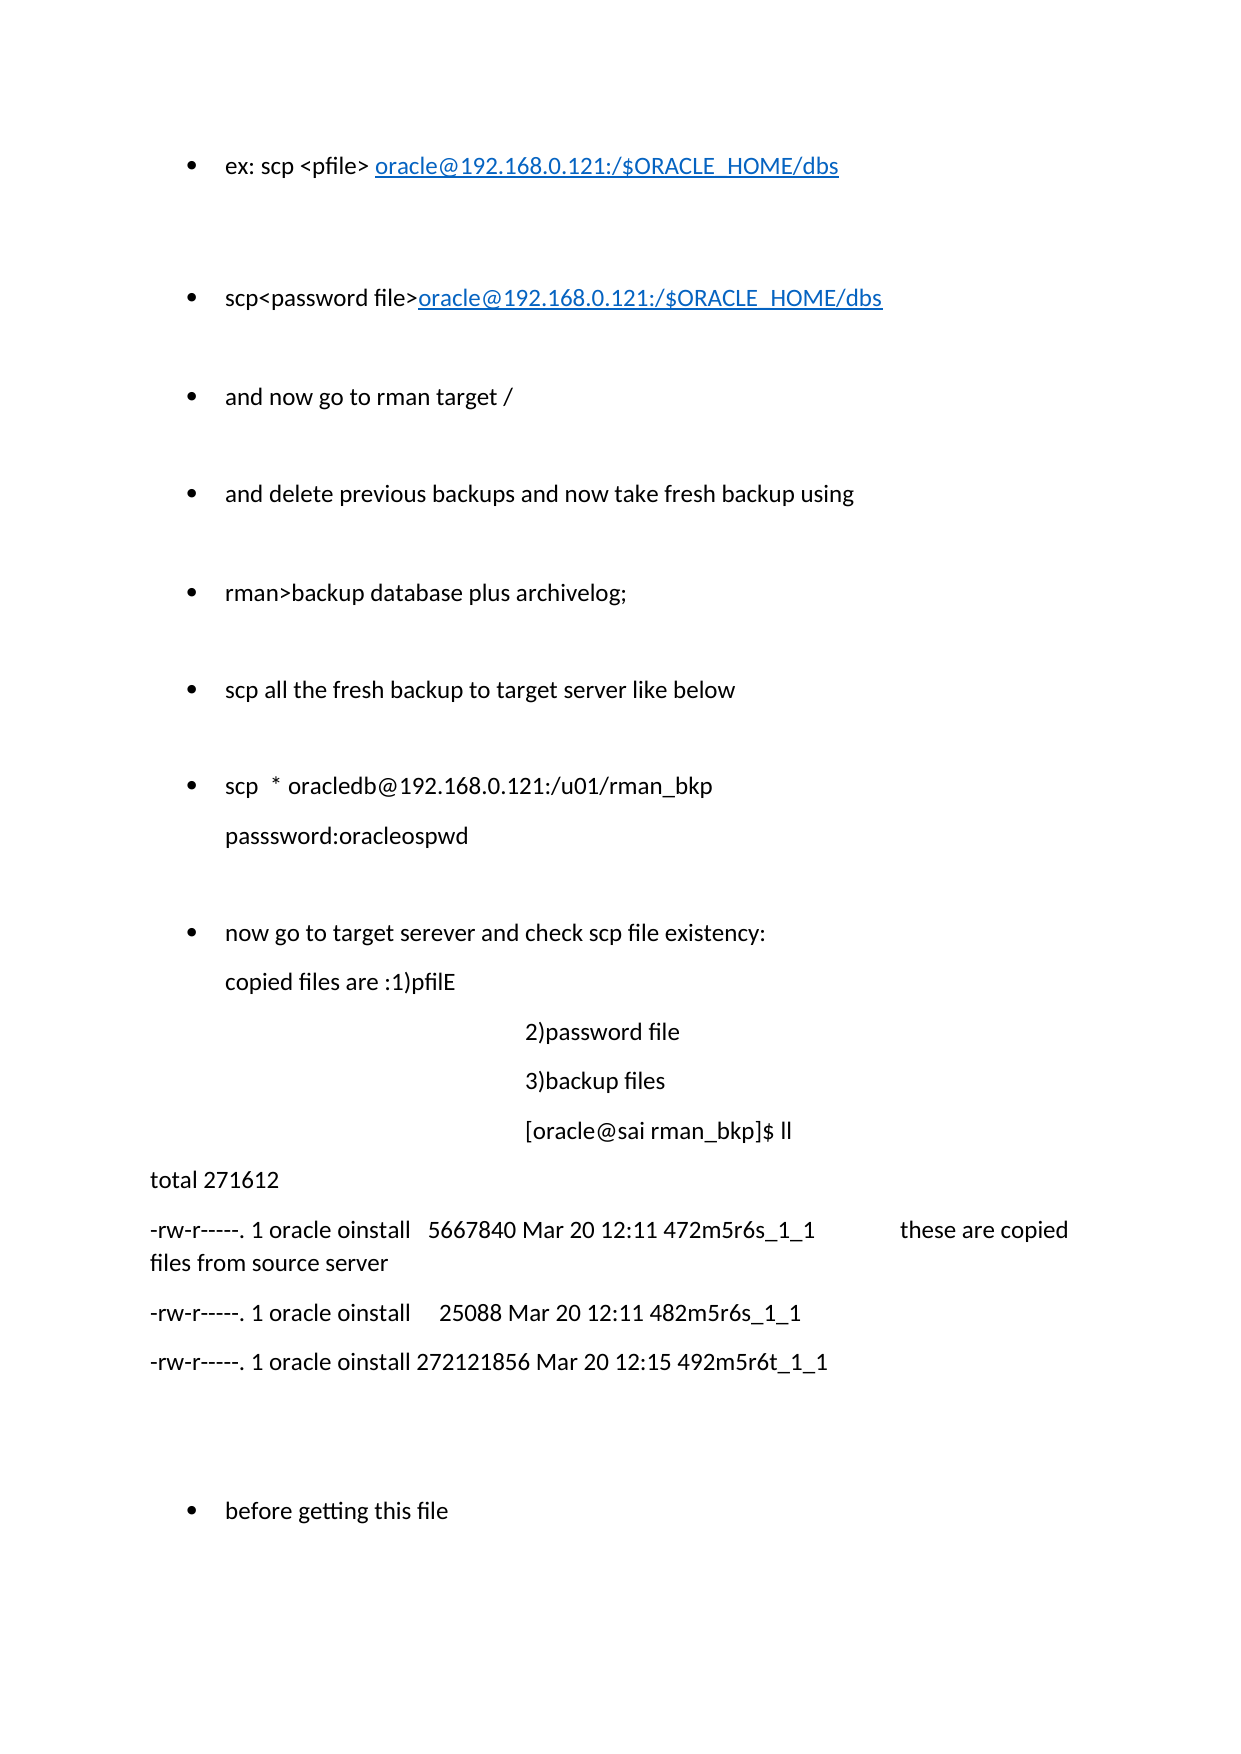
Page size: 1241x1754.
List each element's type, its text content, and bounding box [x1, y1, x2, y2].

list now go to target serever and check scp file existency: [187, 917, 1090, 947]
list rman>backup database plus archivelog; [187, 577, 1090, 608]
text -rw-r-----. 1 oracle oinstall 25088 Mar 20 12:11 482m5r6s_1_1 [150, 1297, 1090, 1327]
list before getting this file [187, 1495, 1090, 1526]
list and delete previous backups and now take fresh backup using [187, 478, 1090, 508]
list scp all the fresh backup to target server like below [187, 674, 1090, 704]
text copied files are :1)pfilE [150, 966, 1090, 997]
list scp * oracledb@192.168.0.121:/u01/rman_bkp [187, 770, 1090, 801]
text -rw-r-----. 1 oracle oinstall 5667840 Mar 20 12:11 472m5r6s_1_1 these are copied files from source server [150, 1214, 1090, 1278]
list ex: scp <pfile> oracle@192.168.0.121:/$ORACLE_HOME/dbs [187, 150, 1090, 181]
list and now go to rman target / [187, 381, 1090, 412]
text 3)backup files [150, 1065, 1090, 1096]
list scp<password file>oracle@192.168.0.121:/$ORACLE_HOME/dbs [187, 282, 1090, 313]
text 2)password file [150, 1016, 1090, 1046]
text -rw-r-----. 1 oracle oinstall 272121856 Mar 20 12:15 492m5r6t_1_1 [150, 1346, 1090, 1377]
text total 271612 [150, 1164, 1090, 1195]
text [oracle@sai rman_bkp]$ ll [150, 1115, 1090, 1146]
text passsword:oracleospwd [150, 820, 1090, 851]
